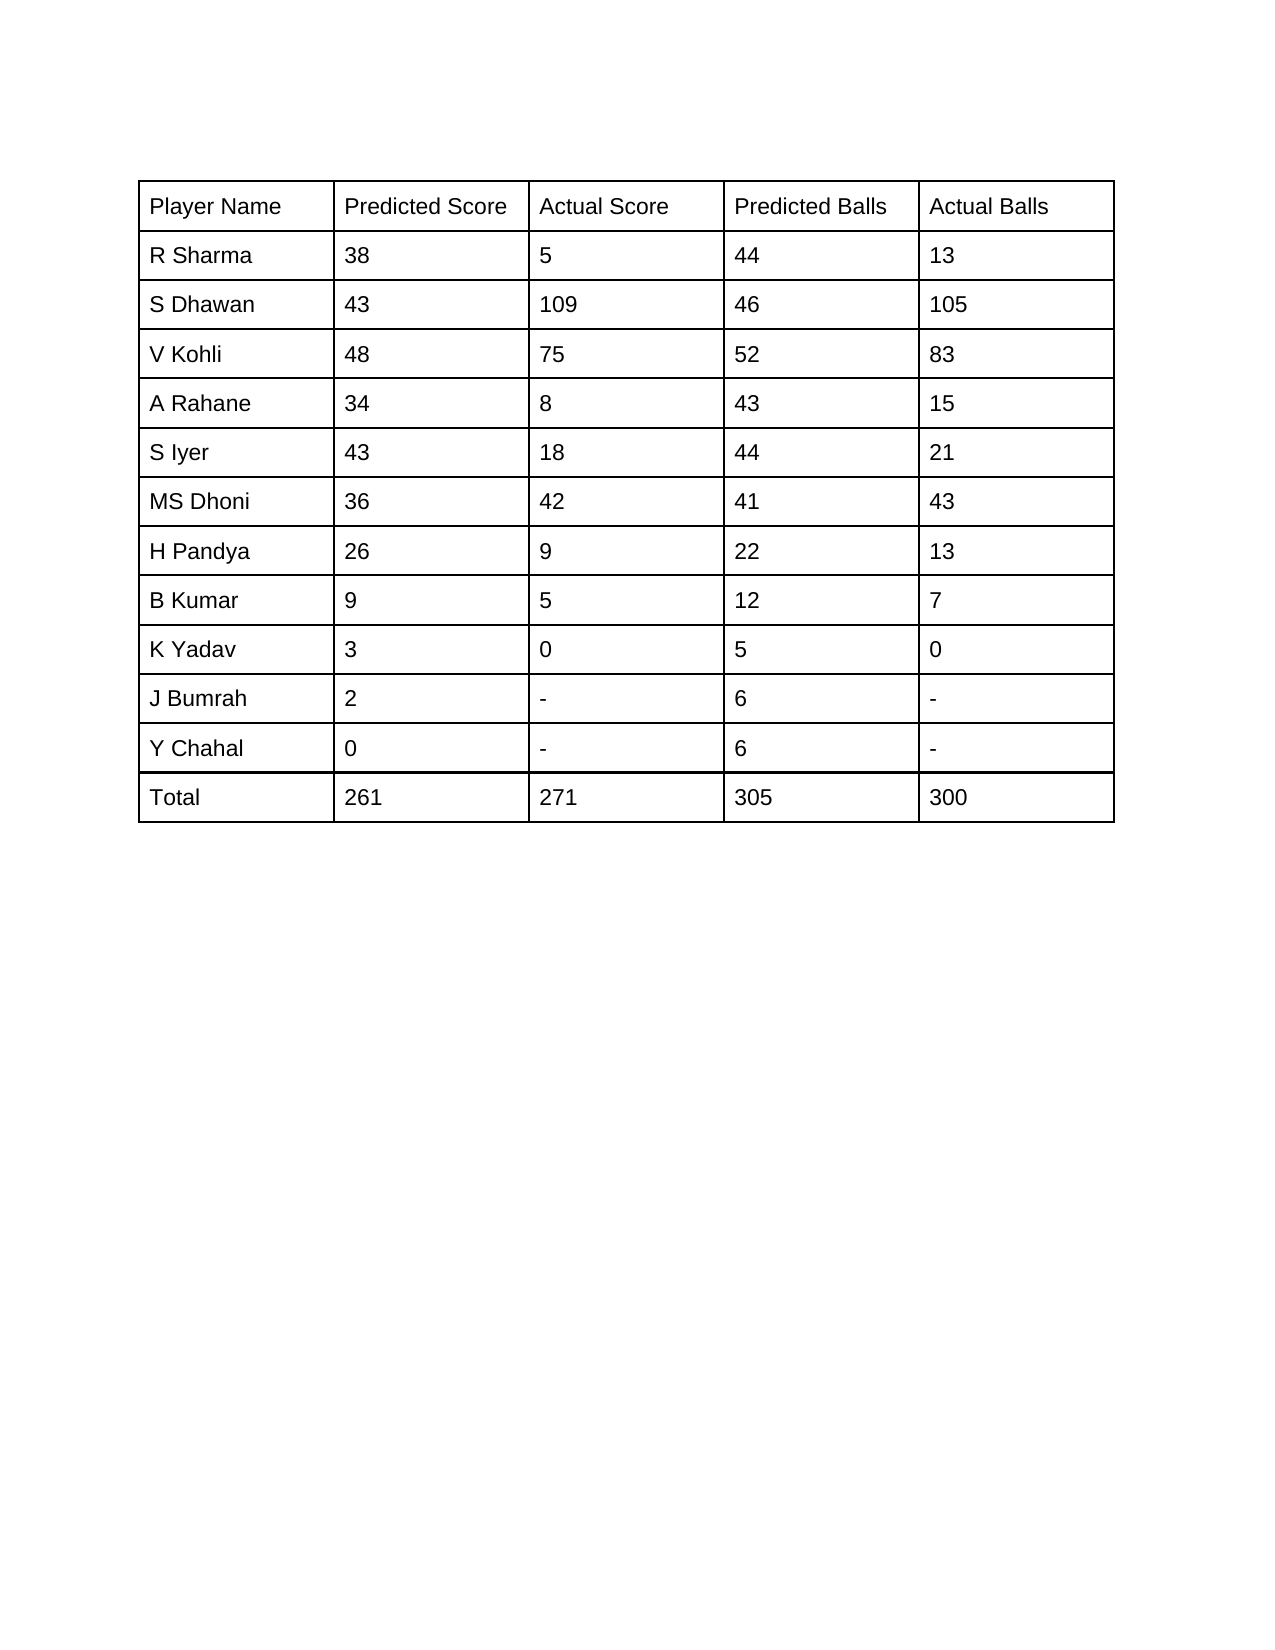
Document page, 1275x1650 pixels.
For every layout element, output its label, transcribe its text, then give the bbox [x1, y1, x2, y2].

table_cell 7 [920, 576, 1113, 624]
table_cell R Sharma [140, 232, 333, 279]
table_cell K Yadav [140, 626, 333, 673]
table_cell B Kumar [140, 576, 333, 624]
table_cell 43 [920, 478, 1113, 525]
table_cell 44 [725, 429, 918, 476]
table_cell V Kohli [140, 330, 333, 377]
table_cell 38 [335, 232, 528, 279]
table_header Predicted Score [335, 182, 528, 229]
table_cell 43 [725, 379, 918, 427]
table_cell 305 [725, 774, 918, 821]
table_cell 300 [920, 774, 1113, 821]
table_cell 75 [530, 330, 723, 377]
table_cell 36 [335, 478, 528, 525]
table_cell 5 [725, 626, 918, 673]
table_cell 52 [725, 330, 918, 377]
table_header Actual Score [530, 182, 723, 229]
table_cell 6 [725, 724, 918, 771]
table_cell 15 [920, 379, 1113, 427]
table_cell 3 [335, 626, 528, 673]
table_cell 48 [335, 330, 528, 377]
table_cell 105 [920, 281, 1113, 328]
table_cell 271 [530, 774, 723, 821]
table_cell 6 [725, 675, 918, 722]
table_cell 9 [530, 527, 723, 574]
table_cell 2 [335, 675, 528, 722]
table_header Predicted Balls [725, 182, 918, 229]
table_cell MS Dhoni [140, 478, 333, 525]
table_cell H Pandya [140, 527, 333, 574]
table_header Actual Balls [920, 182, 1113, 229]
table_cell J Bumrah [140, 675, 333, 722]
table_cell 13 [920, 527, 1113, 574]
table_cell 109 [530, 281, 723, 328]
table_cell 22 [725, 527, 918, 574]
table_cell - [920, 675, 1113, 722]
table_cell 0 [335, 724, 528, 771]
table_cell Y Chahal [140, 724, 333, 771]
table_cell 261 [335, 774, 528, 821]
table_header Player Name [140, 182, 333, 229]
table_cell 0 [530, 626, 723, 673]
table_cell - [920, 724, 1113, 771]
table_cell 34 [335, 379, 528, 427]
table_cell 83 [920, 330, 1113, 377]
table_cell S Iyer [140, 429, 333, 476]
table_cell A Rahane [140, 379, 333, 427]
table_cell 5 [530, 232, 723, 279]
table_cell - [530, 675, 723, 722]
table_cell 21 [920, 429, 1113, 476]
table_cell 41 [725, 478, 918, 525]
table_cell 44 [725, 232, 918, 279]
table_cell 46 [725, 281, 918, 328]
table_cell 43 [335, 281, 528, 328]
table_cell 13 [920, 232, 1113, 279]
table_cell 18 [530, 429, 723, 476]
table_cell 26 [335, 527, 528, 574]
table_cell - [530, 724, 723, 771]
table_cell 8 [530, 379, 723, 427]
table_cell 12 [725, 576, 918, 624]
table_cell S Dhawan [140, 281, 333, 328]
table_cell 42 [530, 478, 723, 525]
table_cell 43 [335, 429, 528, 476]
table_cell 5 [530, 576, 723, 624]
table_cell 0 [920, 626, 1113, 673]
table_cell 9 [335, 576, 528, 624]
table_cell Total [140, 774, 333, 821]
